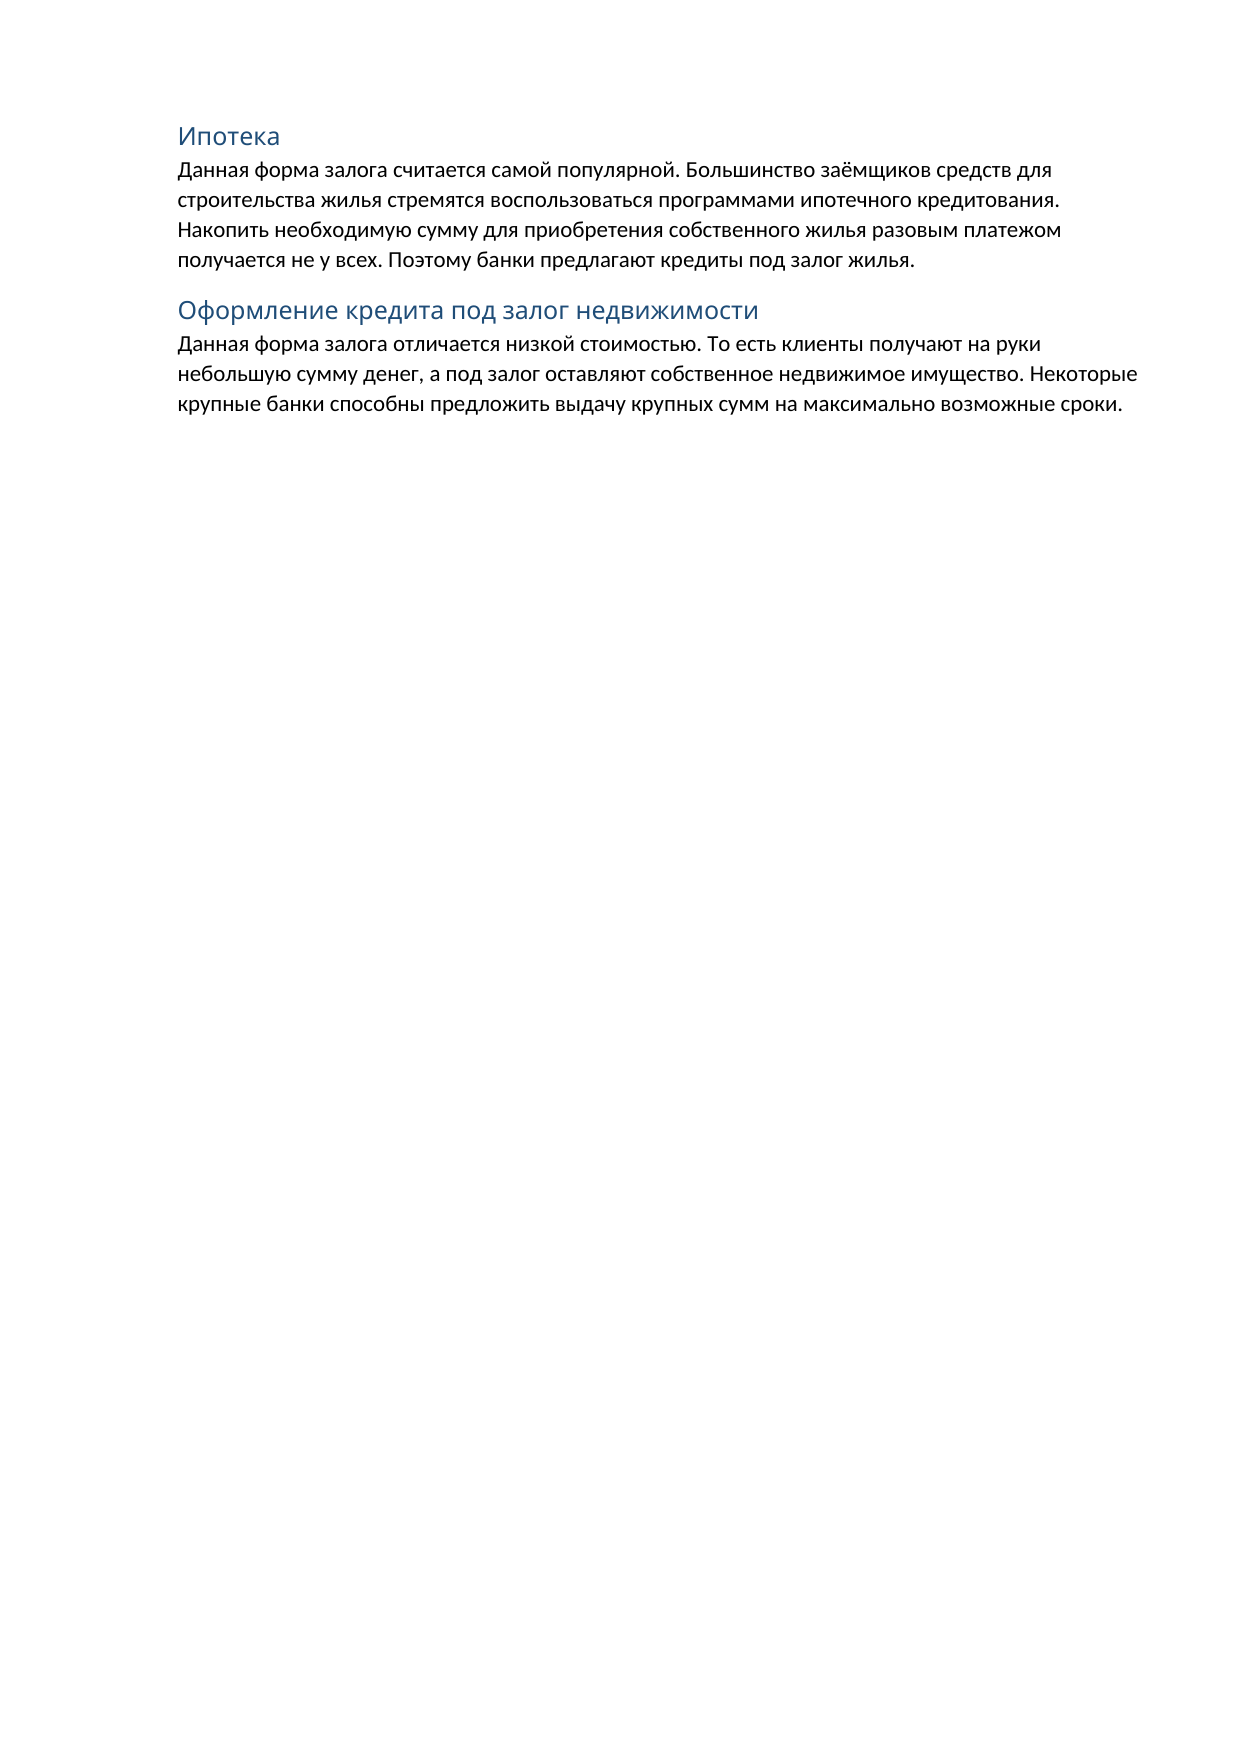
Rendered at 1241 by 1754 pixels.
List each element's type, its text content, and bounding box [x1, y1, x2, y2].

text Данная форма залога считается самой популярной. Большинство заёмщиков средств для строительства жилья стремятся воспользоваться программами ипотечного кредитования. Накопить необходимую сумму для приобретения собственного жилья разовым платежом получается не у всех. Поэтому банки предлагают кредиты под залог жилья. [177, 155, 1152, 273]
text Данная форма залога отличается низкой стоимостью. То есть клиенты получают на руки небольшую сумму денег, а под залог оставляют собственное недвижимое имущество. Некоторые крупные банки способны предложить выдачу крупных сумм на максимально возможные сроки. [177, 329, 1152, 418]
subtitle Ипотека [177, 118, 1152, 152]
subtitle Оформление кредита под залог недвижимости [177, 292, 1152, 326]
